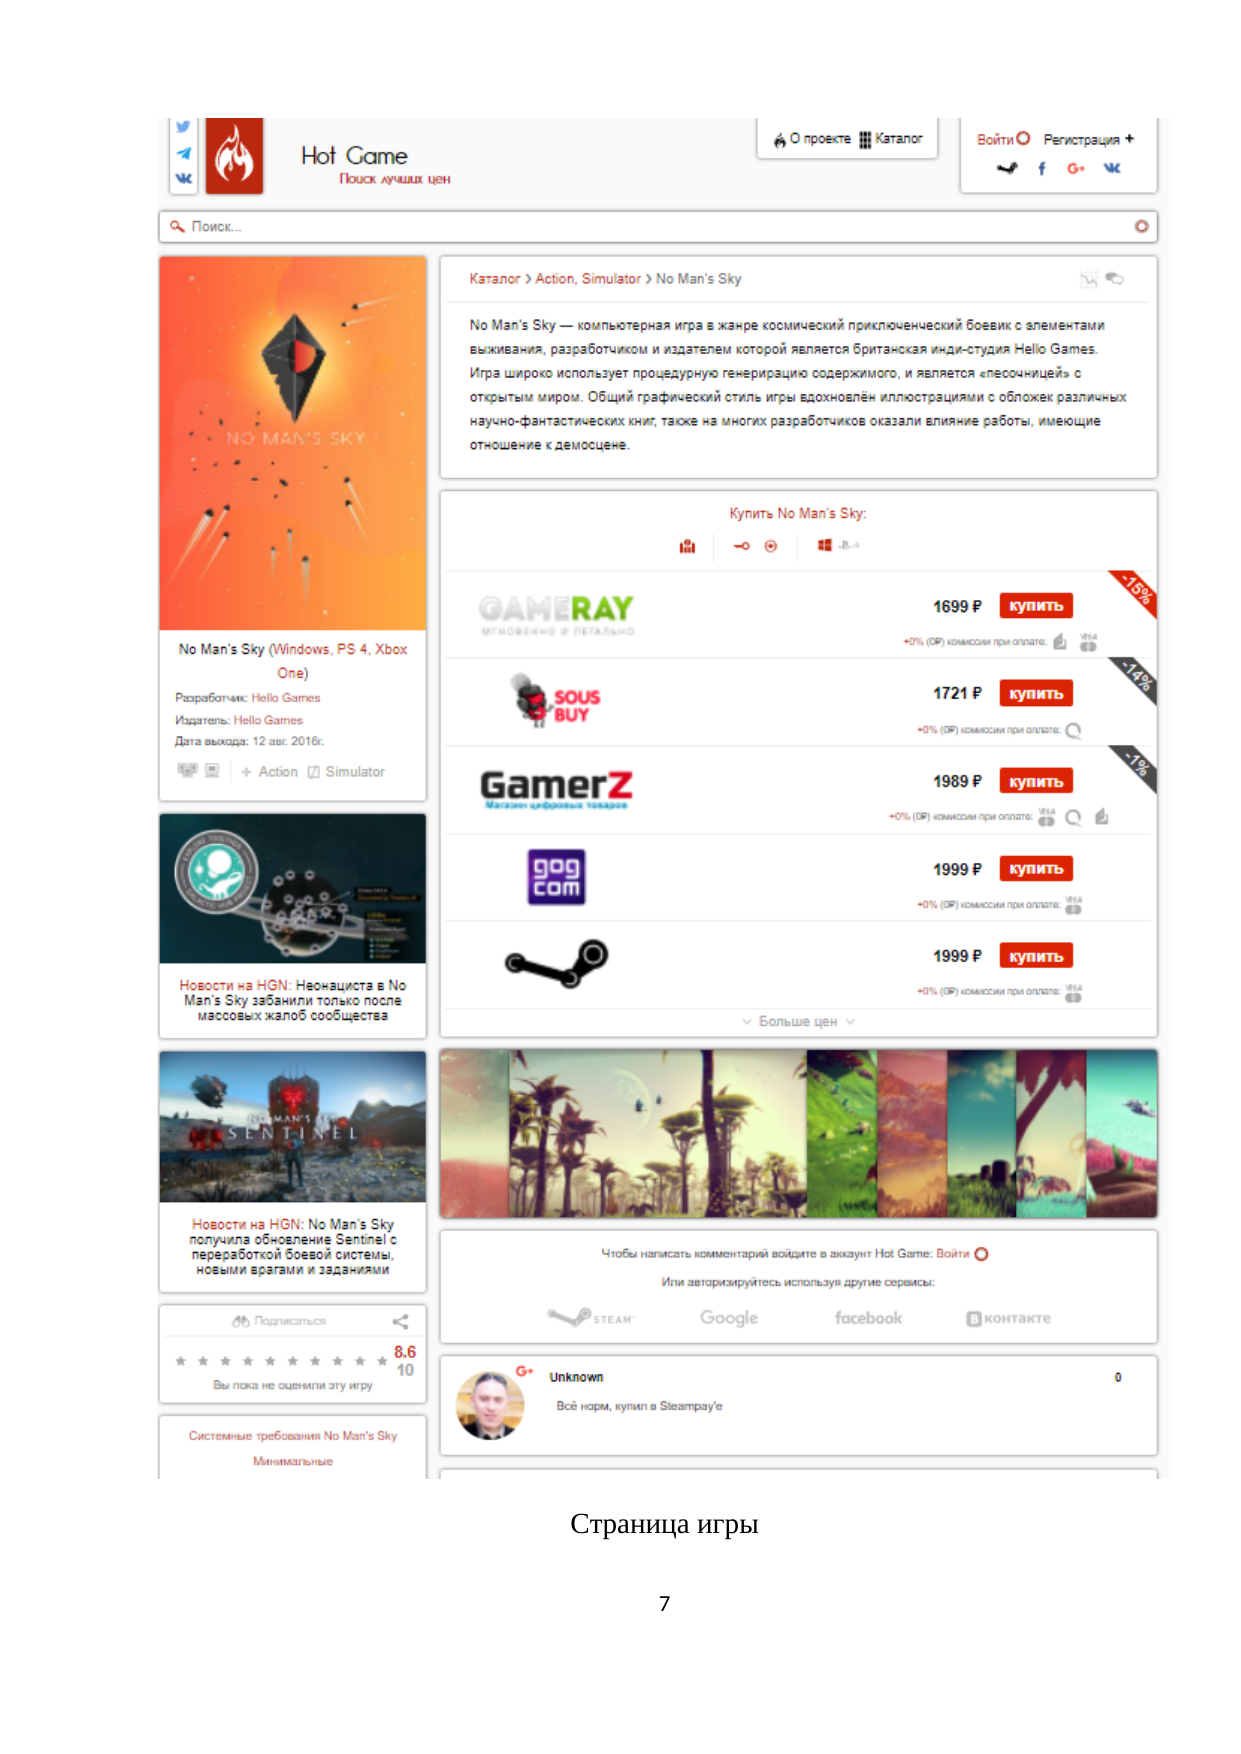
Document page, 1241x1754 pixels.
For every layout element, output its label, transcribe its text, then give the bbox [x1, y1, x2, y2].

text Страница игры [148, 1506, 1181, 1540]
picture [157, 118, 1172, 1479]
